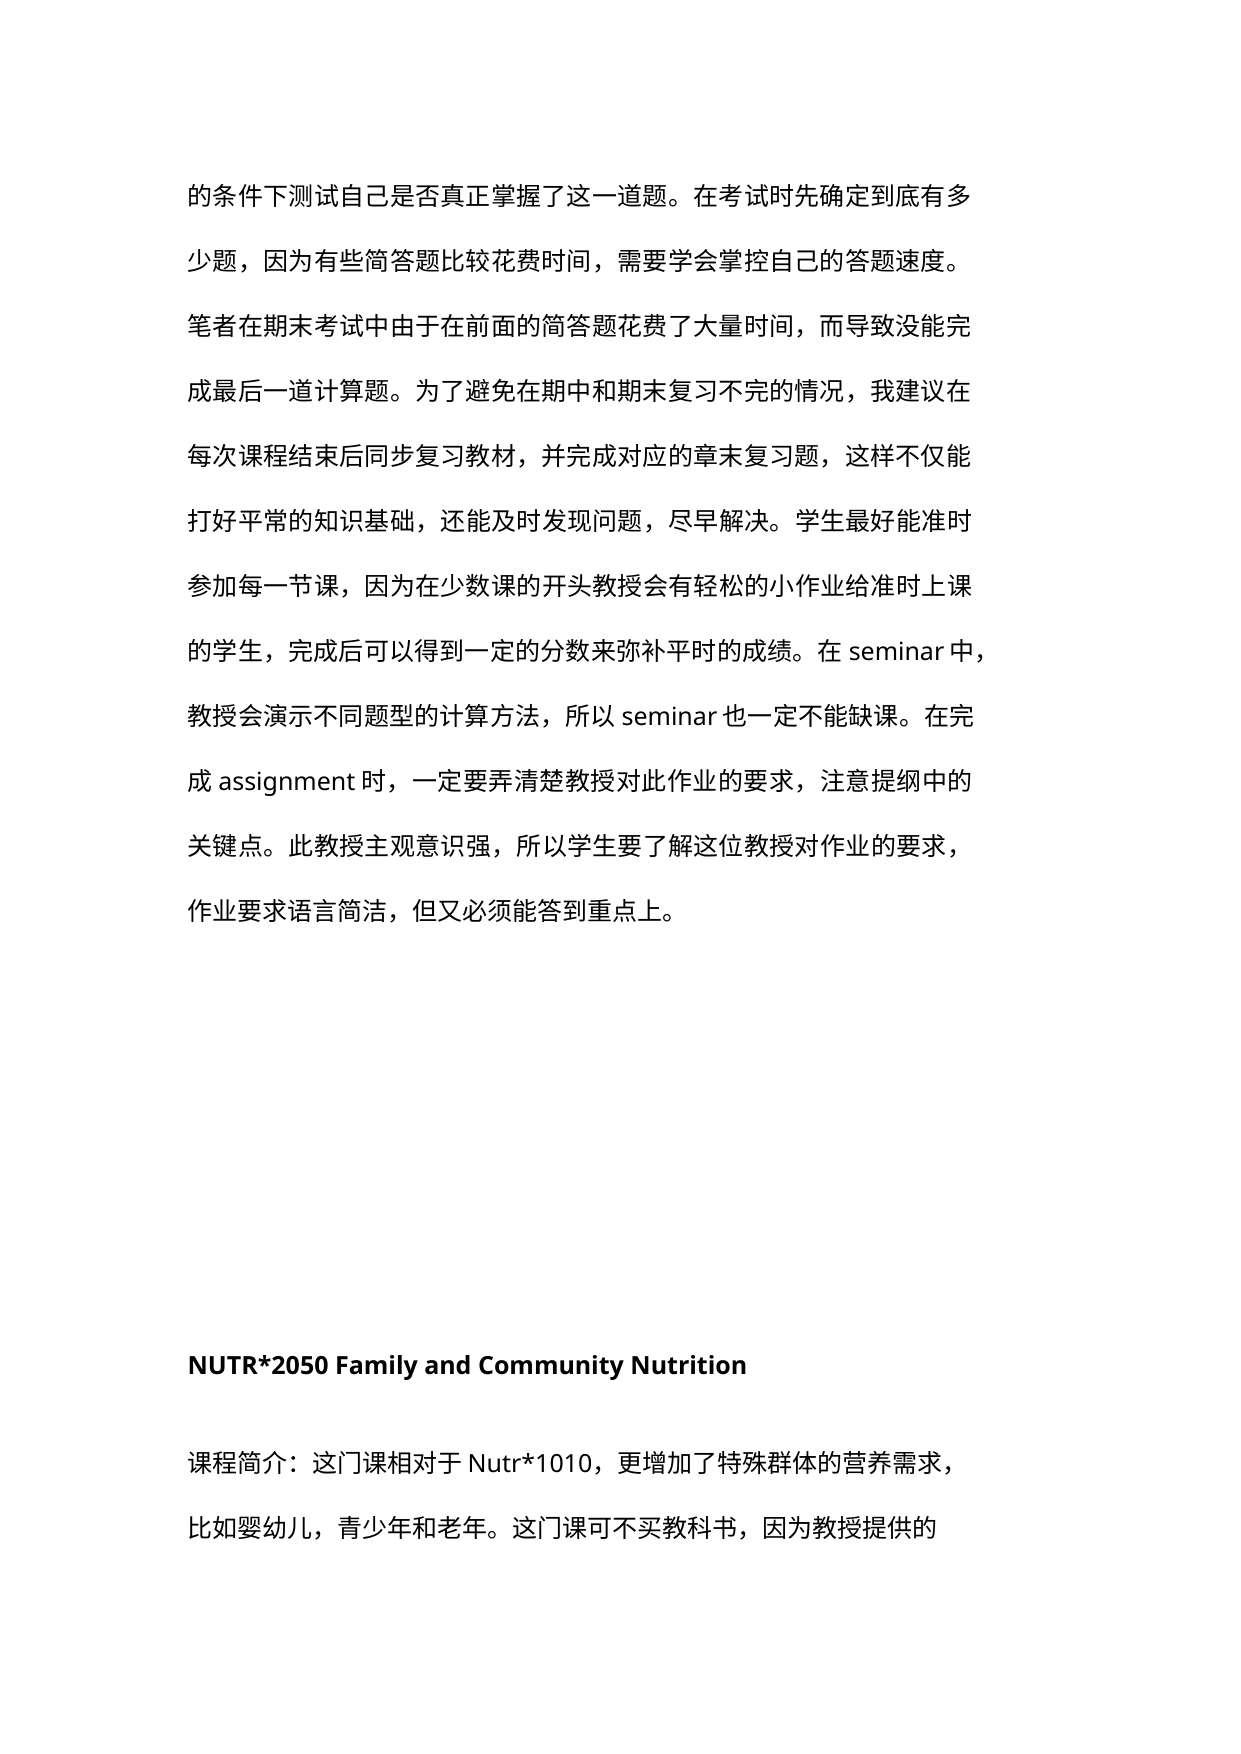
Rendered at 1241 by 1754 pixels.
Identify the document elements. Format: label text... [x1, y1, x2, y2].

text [187, 1429, 974, 1559]
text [187, 162, 974, 942]
text NUTR*2050 Family and Community Nutrition [187, 1332, 974, 1397]
